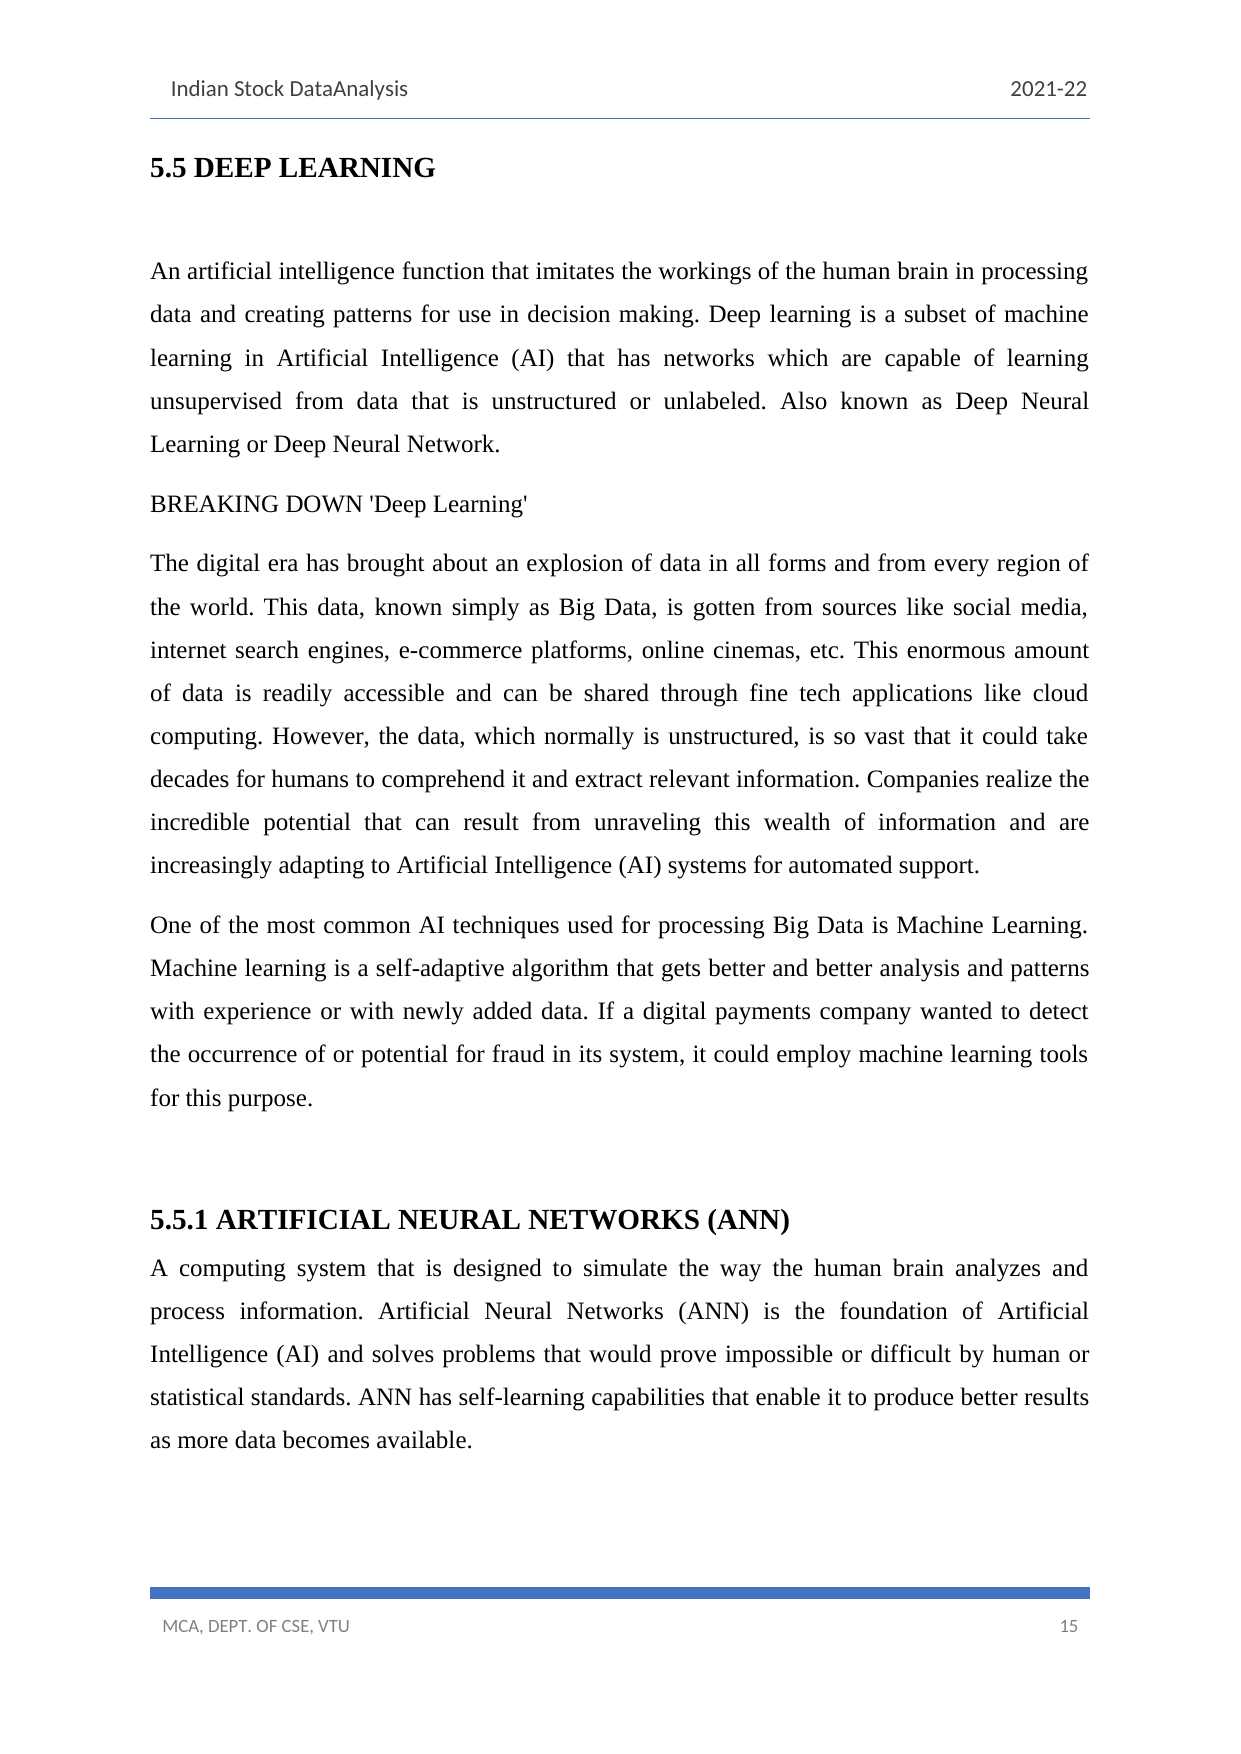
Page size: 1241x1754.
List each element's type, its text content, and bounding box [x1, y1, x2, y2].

text An artificial intelligence function that imitates the workings of the human brain in processing data and creating patterns for use in decision making. Deep learning is a subset of machine learning in Artificial Intelligence (AI) that has networks which are capable of learning unsupervised from data that is unstructured or unlabeled. Also known as Deep Neural Learning or Deep Neural Network. [150, 256, 1090, 458]
text A computing system that is designed to simulate the way the human brain analyzes and process information. Artificial Neural Networks (ANN) is the foundation of Artificial Intelligence (AI) and solves problems that would prove impossible or difficult by human or statistical standards. ANN has self-learning capabilities that enable it to produce better results as more data becomes available. [150, 1253, 1090, 1454]
subtitle 5.5 DEEP LEARNING [150, 150, 1090, 183]
text The digital era has brought about an explosion of data in all forms and from every region of the world. This data, known simply as Big Data, is gotten from sources like social media, internet search engines, e-commerce platforms, online cinemas, etc. This enormous amount of data is readily accessible and can be shared through fine tech applications like cloud computing. However, the data, which normally is unstructured, is so vast that it could take decades for humans to comprehend it and extract relevant information. Companies realize the incredible potential that can result from unraveling this wealth of information and are increasingly adapting to Artificial Intelligence (AI) systems for automated support. [150, 548, 1090, 879]
text One of the most common AI techniques used for processing Big Data is Machine Learning. Machine learning is a self-adaptive algorithm that gets better and better analysis and patterns with experience or with newly added data. If a digital payments company wanted to detect the occurrence of or potential for fraud in its system, it could employ machine learning tools for this purpose. [150, 910, 1090, 1111]
subtitle 5.5.1 ARTIFICIAL NEURAL NETWORKS (ANN) [150, 1202, 1090, 1236]
text BREAKING DOWN 'Deep Learning' [150, 489, 1090, 517]
